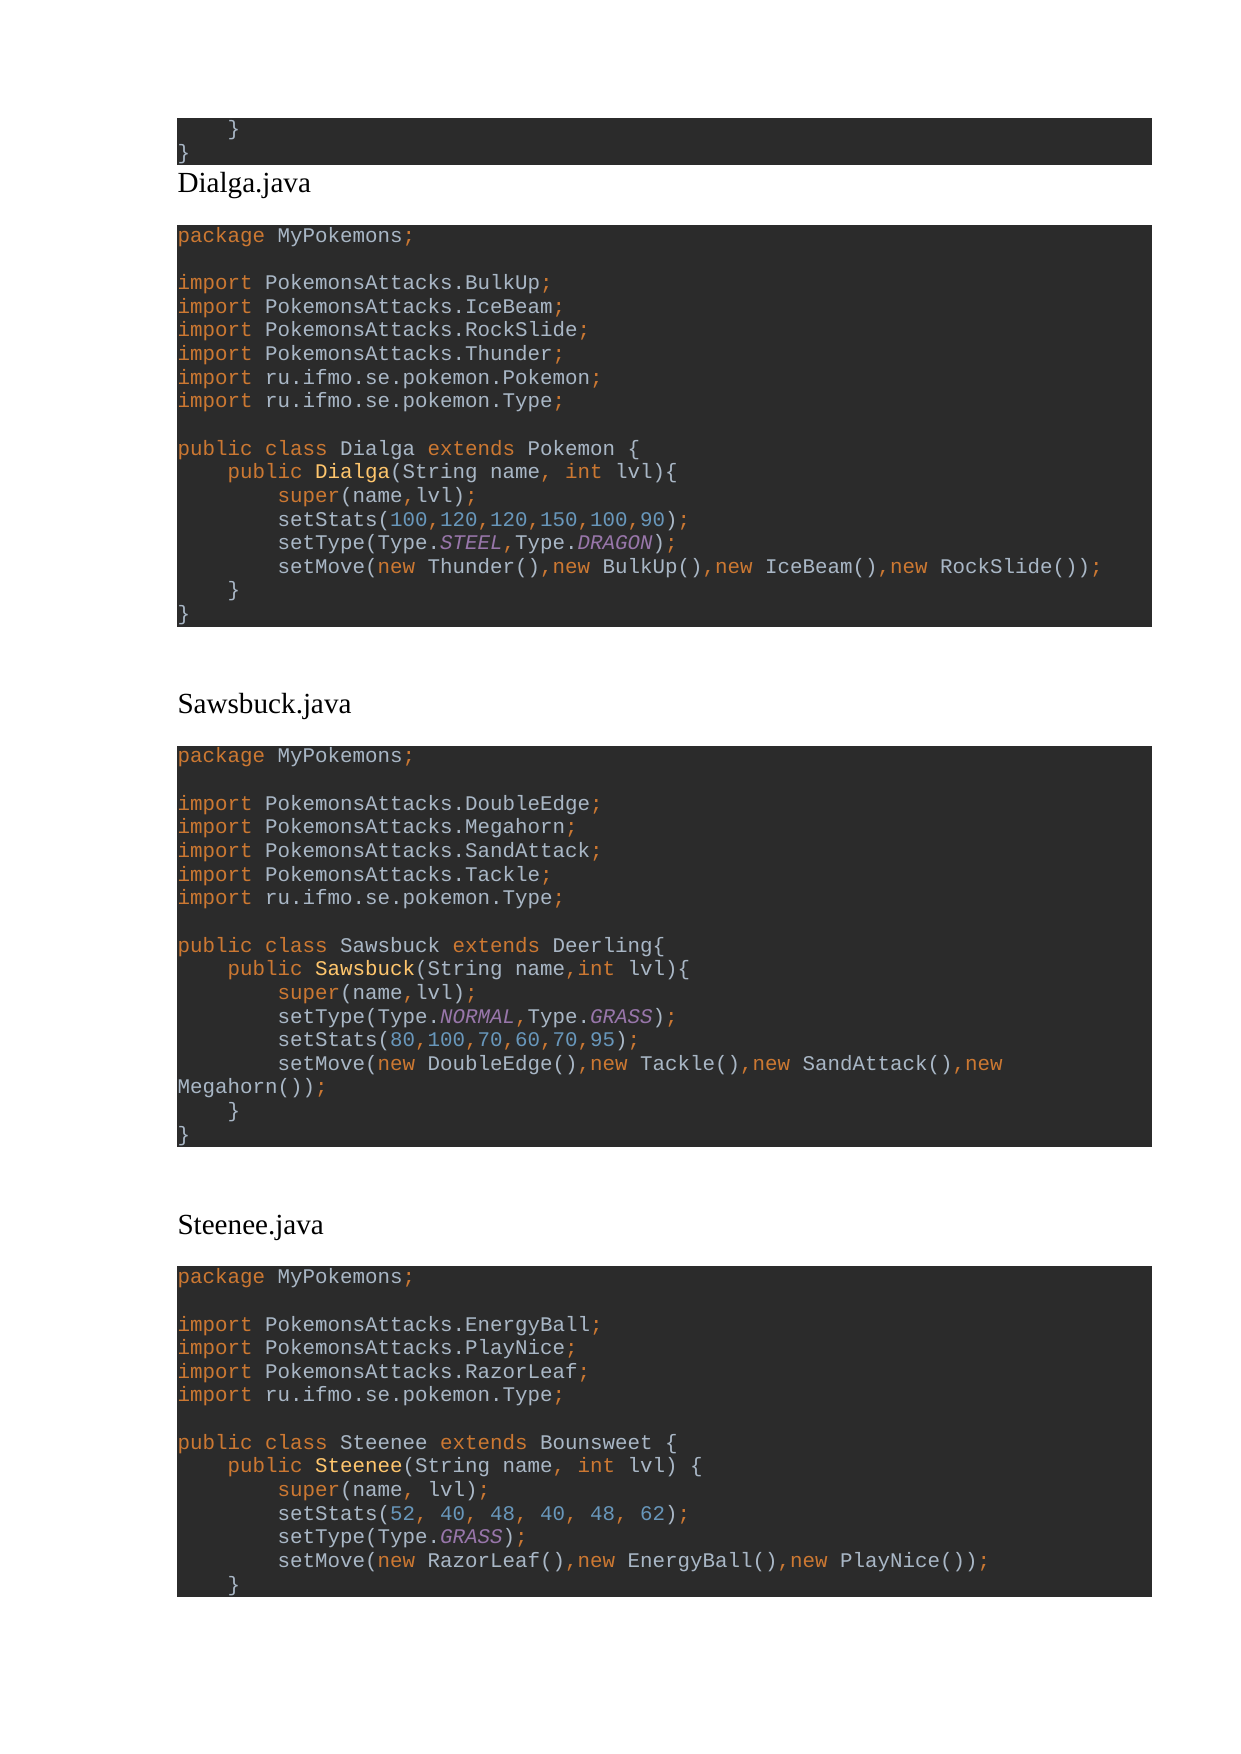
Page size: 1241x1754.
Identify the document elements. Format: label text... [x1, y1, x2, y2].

text Dialga.java [177, 165, 1152, 199]
text package MyPokemons; import PokemonsAttacks.DoubleEdge; import PokemonsAttacks.Megahorn; import PokemonsAttacks.SandAttack; import PokemonsAttacks.Tackle; import ru.ifmo.se.pokemon.Type; public class Sawsbuck extends Deerling{ public Sawsbuck(String name,int lvl){ super(name,lvl); setType(Type.NORMAL,Type.GRASS); setStats(80,100,70,60,70,95); setMove(new DoubleEdge(),new Tackle(),new SandAttack(),new Megahorn()); } } [177, 746, 1152, 1147]
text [177, 1266, 1152, 1597]
text Steenee.java [177, 1207, 1152, 1240]
text package MyPokemons; import PokemonsAttacks.BulkUp; import PokemonsAttacks.IceBeam; import PokemonsAttacks.RockSlide; import PokemonsAttacks.Thunder; import ru.ifmo.se.pokemon.Pokemon; import ru.ifmo.se.pokemon.Type; public class Dialga extends Pokemon { public Dialga(String name, int lvl){ super(name,lvl); setStats(100,120,120,150,100,90); setType(Type.STEEL,Type.DRAGON); setMove(new Thunder(),new BulkUp(),new IceBeam(),new RockSlide()); } } [177, 225, 1152, 627]
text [177, 118, 1152, 165]
text Sawsbuck.java [177, 686, 1152, 720]
